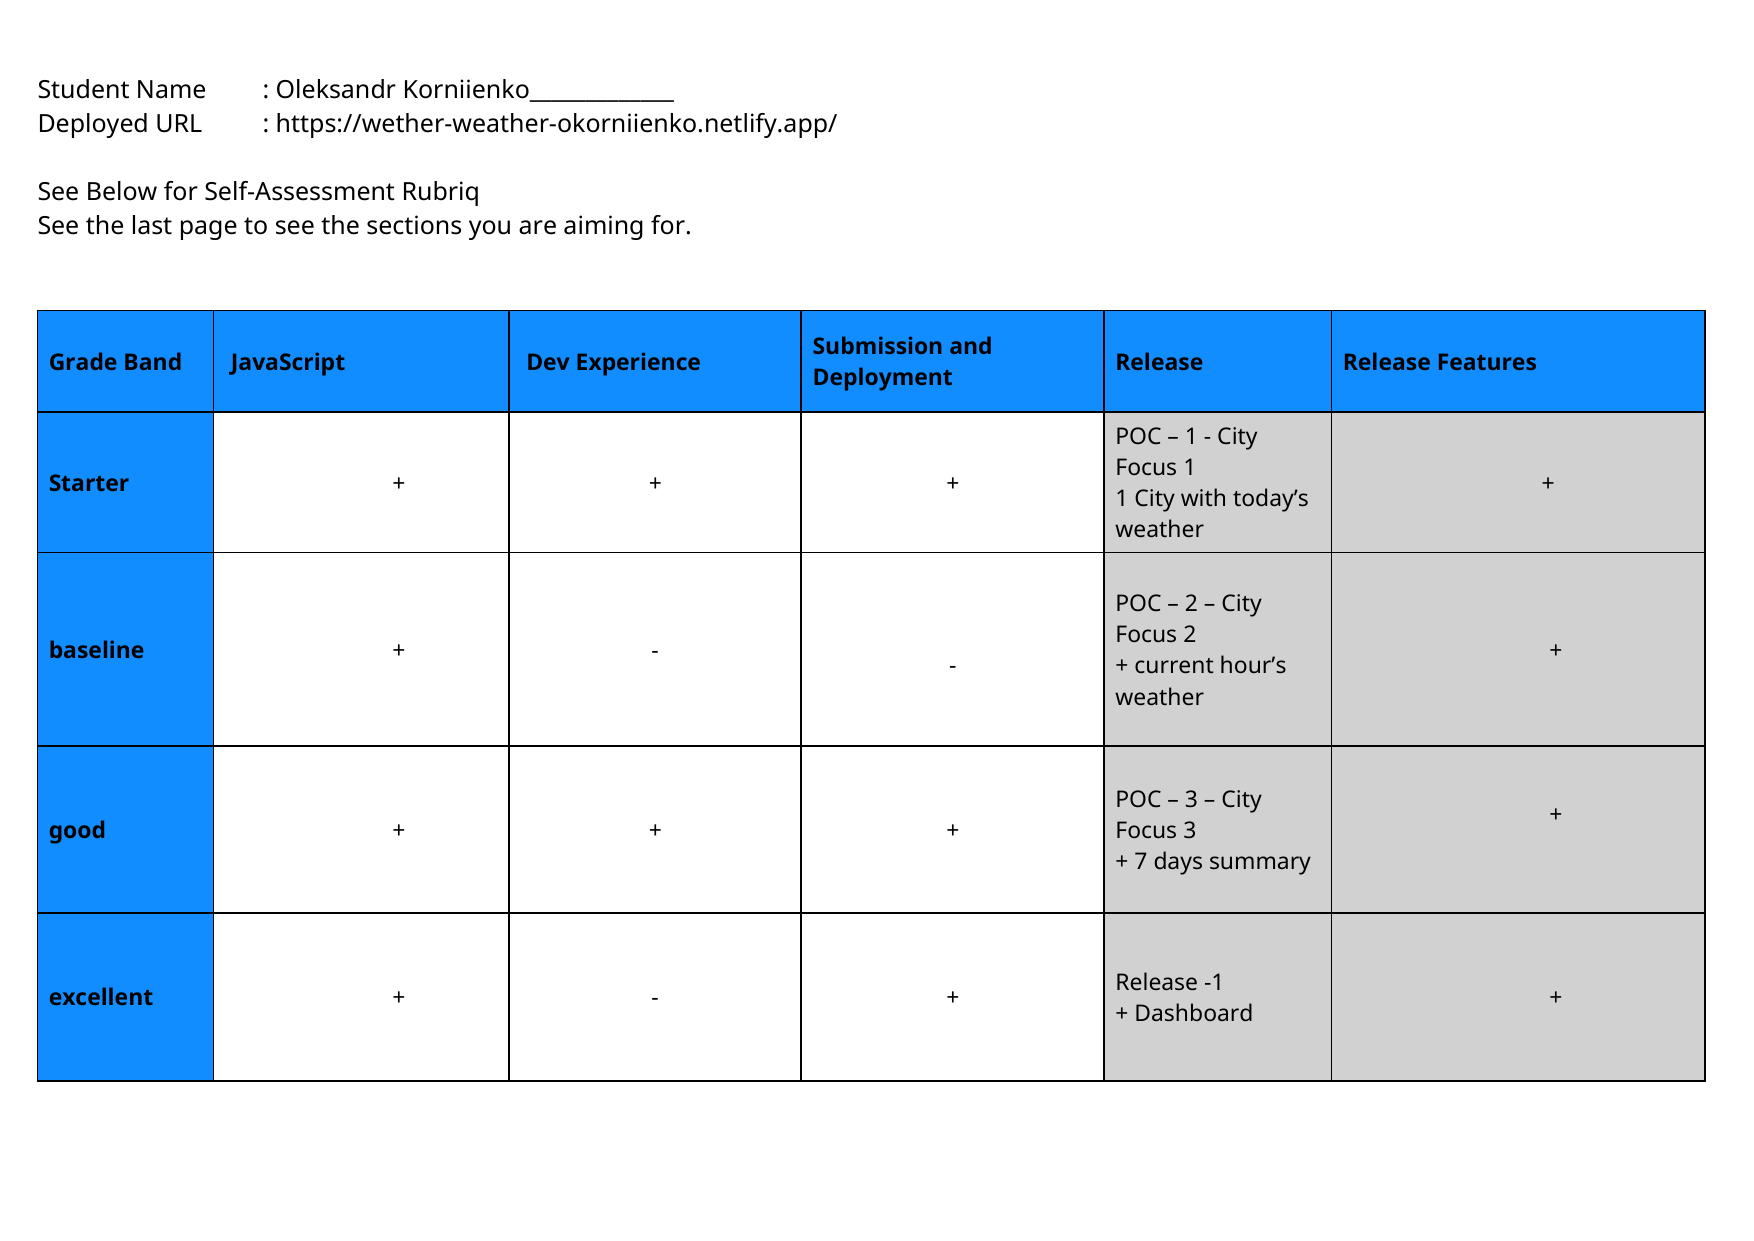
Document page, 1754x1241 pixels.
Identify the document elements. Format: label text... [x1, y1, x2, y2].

text Deployed URL : https://wether-weather-okorniienko.netlify.app/ [37, 105, 1669, 139]
table_header Release Features [1332, 311, 1704, 411]
table_cell + [1332, 413, 1704, 552]
table_cell POC – 3 – City Focus 3 + 7 days summary [1105, 747, 1331, 912]
table_cell + [214, 914, 508, 1080]
table_header JavaScript [214, 311, 508, 411]
table_cell excellent [38, 914, 213, 1080]
table_cell + [802, 914, 1103, 1080]
table_cell + [214, 747, 508, 912]
table_cell - [510, 553, 800, 745]
table_cell POC – 1 - City Focus 1 1 City with today’s weather [1105, 413, 1331, 552]
table_cell + [802, 747, 1103, 912]
table_header Grade Band [38, 311, 213, 411]
table_cell + [510, 747, 800, 912]
text Student Name : Oleksandr Korniienko_____________ [37, 71, 1669, 105]
text See the last page to see the sections you are aiming for. [37, 207, 1669, 242]
table_cell baseline [38, 553, 213, 745]
table_cell + [1332, 747, 1704, 912]
table_header Dev Experience [510, 311, 800, 411]
table_cell POC – 2 – City Focus 2 + current hour’s weather [1105, 553, 1331, 745]
table_cell + [214, 413, 508, 552]
table_cell + [1332, 914, 1704, 1080]
table_header Submission and Deployment [802, 311, 1103, 411]
table_cell Starter [38, 413, 213, 552]
table_cell + [214, 553, 508, 745]
table_header Release [1105, 311, 1331, 411]
table_cell + [1332, 553, 1704, 745]
table_cell + [510, 413, 800, 552]
table_cell good [38, 747, 213, 912]
text See Below for Self-Assessment Rubriq [37, 173, 1669, 207]
table_cell + [802, 413, 1103, 552]
table_cell Release -1 + Dashboard [1105, 914, 1331, 1080]
table_cell - [802, 553, 1103, 745]
table_cell - [510, 914, 800, 1080]
